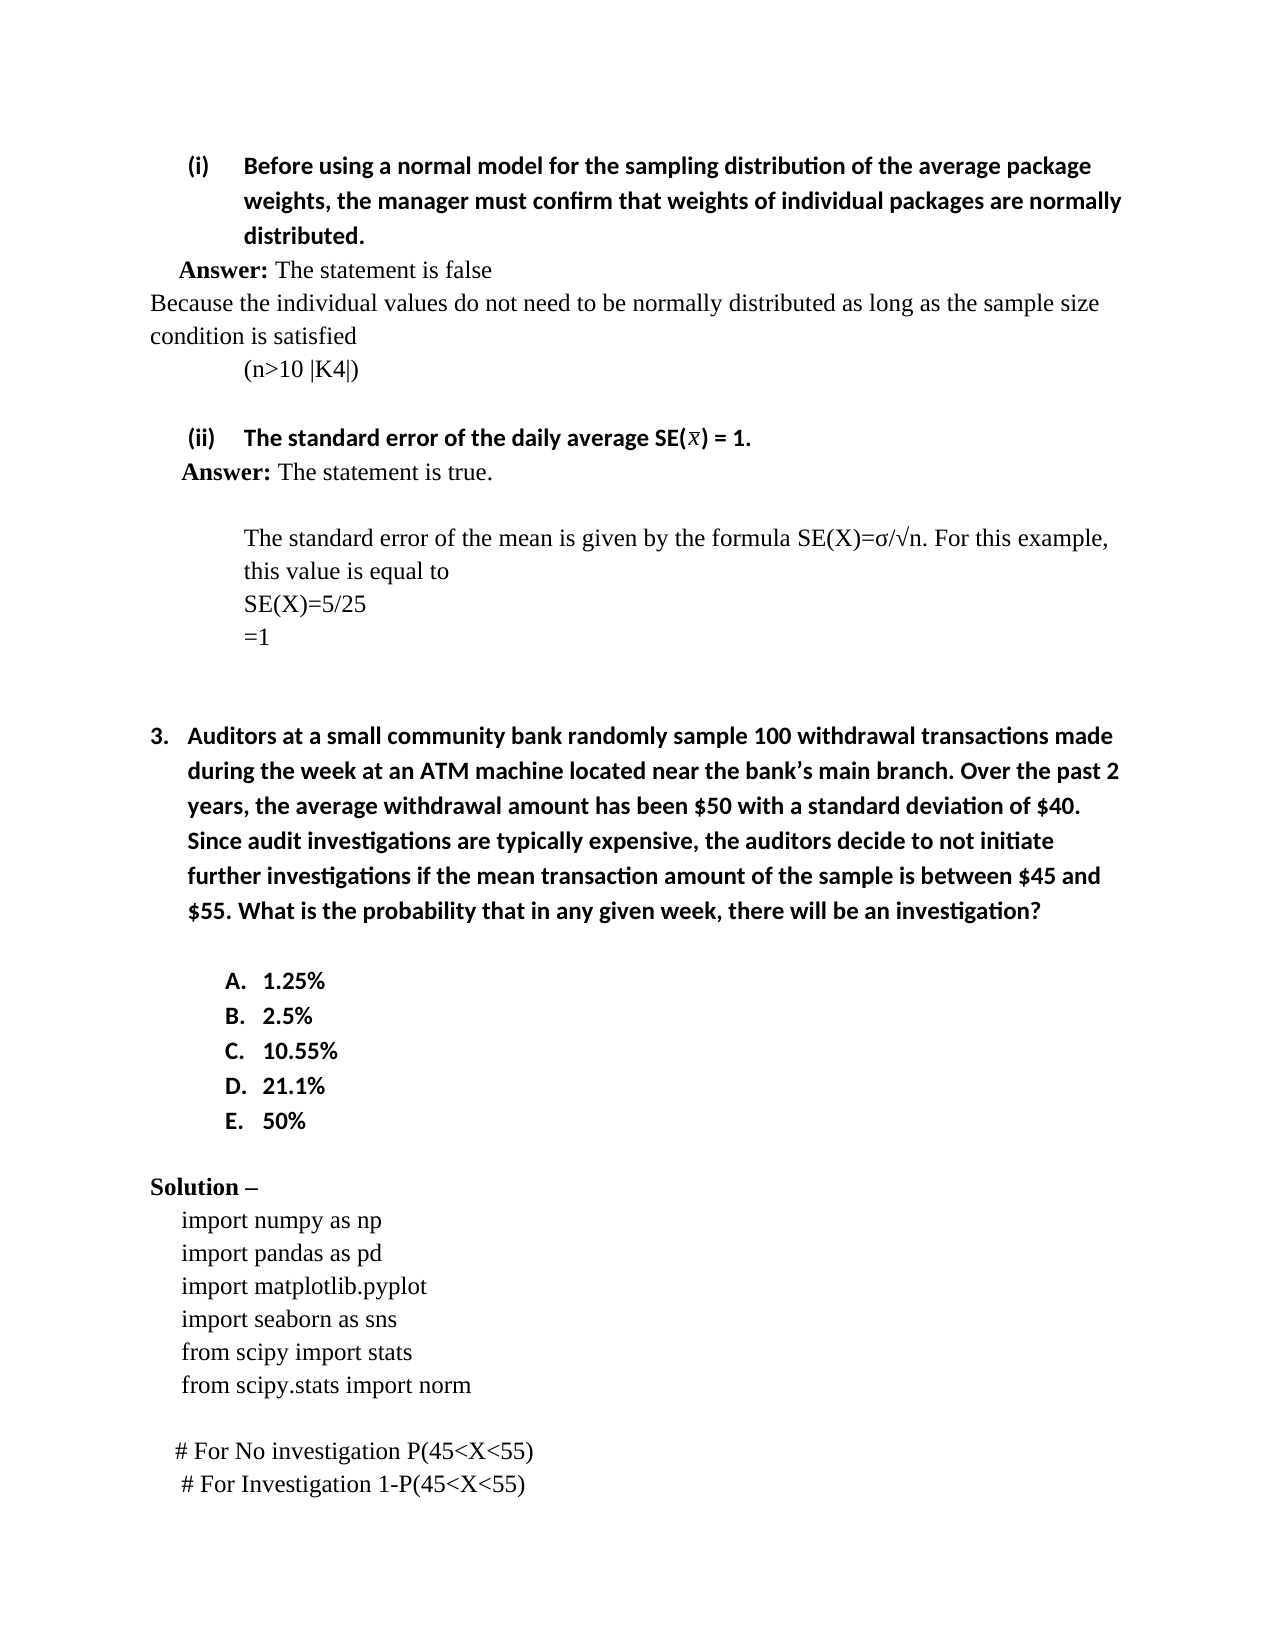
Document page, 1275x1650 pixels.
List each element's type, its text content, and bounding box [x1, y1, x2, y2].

list Before using a normal model for the sampling distribution of the average package weights, the manager must confirm that weights of individual packages are normally distributed. [187, 150, 1125, 251]
text Answer: The statement is true. [150, 457, 1125, 486]
text Solution – [150, 1172, 1125, 1201]
list (n>10 |K4|) [244, 354, 1125, 383]
list The standard error of the daily average SE() = 1. [187, 422, 1125, 453]
text Because the individual values do not need to be normally distributed as long as the sample size condition is satisfied [150, 288, 1125, 350]
list 10.55% [225, 1035, 1125, 1065]
text # For No investigation P(45<X<55) [150, 1436, 1125, 1465]
list 50% [225, 1105, 1125, 1135]
list The standard error of the mean is given by the formula ​SE(X​)=σ/√n. For this​ example, this value is equal to [244, 523, 1125, 585]
list =1 [244, 622, 1125, 651]
text from scipy import stats [150, 1337, 1125, 1366]
text import pandas as pd [150, 1238, 1125, 1267]
text # For Investigation 1-P(45<X<55) [150, 1469, 1125, 1498]
list Auditors at a small community bank randomly sample 100 withdrawal transactions made during the week at an ATM machine located near the bank’s main branch. Over the past 2 years, the average withdrawal amount has been $50 with a standard deviation of $40. Since audit investigations are typically expensive, the auditors decide to not initiate further investigations if the mean transaction amount of the sample is between $45 and $55. What is the probability that in any given week, there will be an investigation? [150, 720, 1125, 925]
list 21.1% [225, 1070, 1125, 1100]
text import matplotlib.pyplot [150, 1271, 1125, 1300]
text Answer: The statement is false [150, 255, 1125, 284]
text import numpy as np [150, 1205, 1125, 1234]
list 1.25% [225, 965, 1125, 995]
list ​SE(X​)=5/25 [244, 589, 1125, 618]
text from scipy.stats import norm [150, 1370, 1125, 1399]
text import seaborn as sns [150, 1304, 1125, 1333]
list 2.5% [225, 1000, 1125, 1030]
